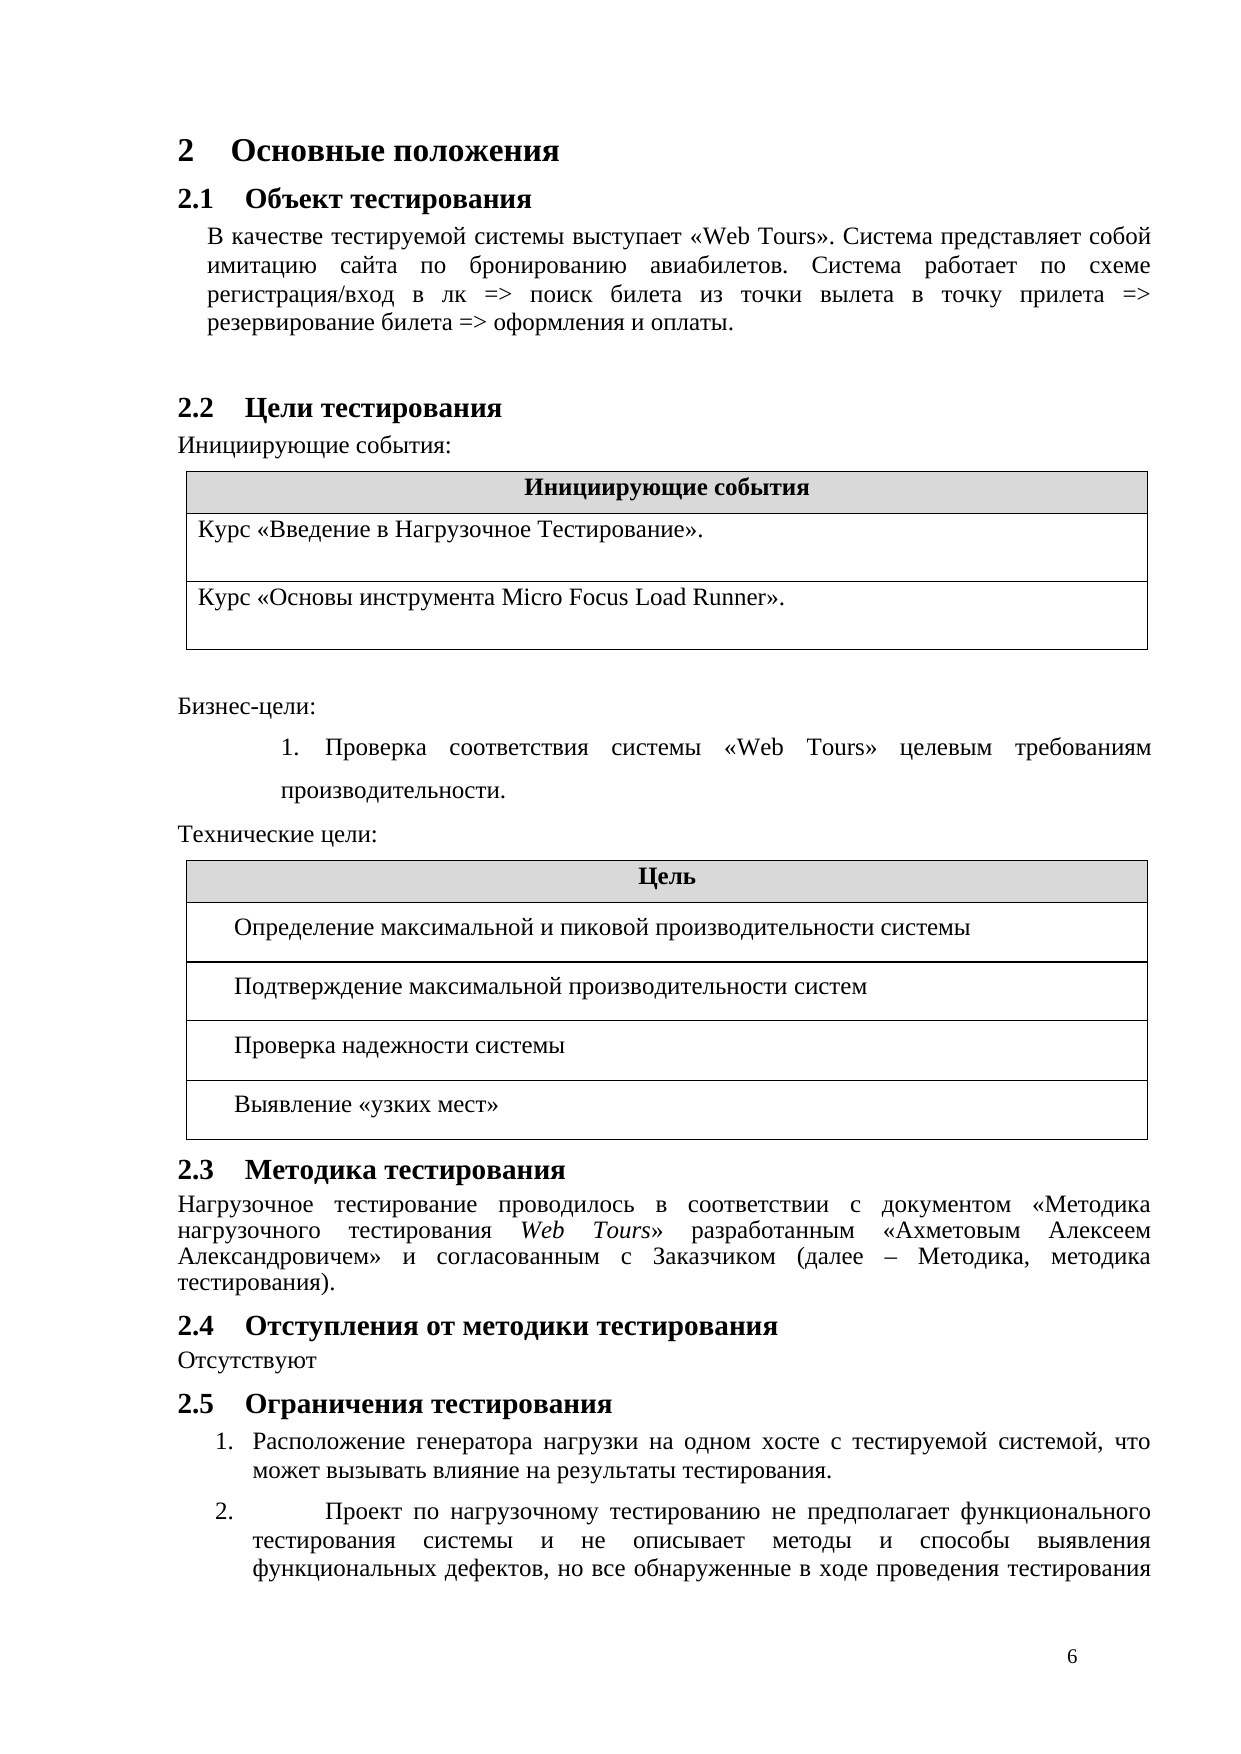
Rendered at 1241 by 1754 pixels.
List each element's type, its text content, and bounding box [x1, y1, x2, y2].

subtitle Основные положения [177, 131, 1152, 169]
list Проверка соответствия системы «Web Tours» целевым требованиям производительности. [281, 732, 1152, 804]
subtitle Отступления от методики тестирования [177, 1308, 1152, 1342]
subtitle Методика тестирования [177, 1152, 1152, 1186]
table_cell Курс «Основы инструмента Micro Focus Load Runner». [187, 582, 1147, 649]
subtitle Ограничения тестирования [177, 1386, 1152, 1420]
table_cell Проверка надежности системы [187, 1021, 1147, 1079]
table_header Цель [187, 861, 1147, 902]
table_cell Выявление «узких мест» [187, 1081, 1147, 1138]
table_cell Подтверждение максимальной производительности систем [187, 963, 1147, 1020]
table_header Инициирующие события [187, 472, 1147, 513]
table_cell Курс «Введение в Нагрузочное Тестирование». [187, 514, 1147, 581]
subtitle Цели тестирования [177, 390, 1152, 423]
text Инициирующие события: [177, 430, 1152, 458]
text В качестве тестируемой системы выступает «Web Tours». Система представляет собой имитацию сайта по бронированию авиабилетов. Система работает по схеме регистрация/вход в лк => поиск билета из точки вылета в точку прилета => резервирование билета => оформления и оплаты. [207, 221, 1152, 336]
subtitle Объект тестирования [177, 181, 1152, 215]
text Нагрузочное тестирование проводилось в соответствии с документом «Методика нагрузочного тестирования Web Tours» разработанным «Ахметовым Алексеем Александровичем» и согласованным с Заказчиком (далее – Методика, методика тестирования). [177, 1192, 1152, 1296]
text Отсутствуют [177, 1348, 1152, 1374]
table_cell Определение максимальной и пиковой производительности системы [187, 903, 1147, 961]
text Бизнес-цели: [177, 691, 1152, 720]
text Технические цели: [177, 819, 1152, 847]
list Расположение генератора нагрузки на одном хосте с тестируемой системой, что может вызывать влияние на результаты тестирования. [215, 1426, 1152, 1483]
